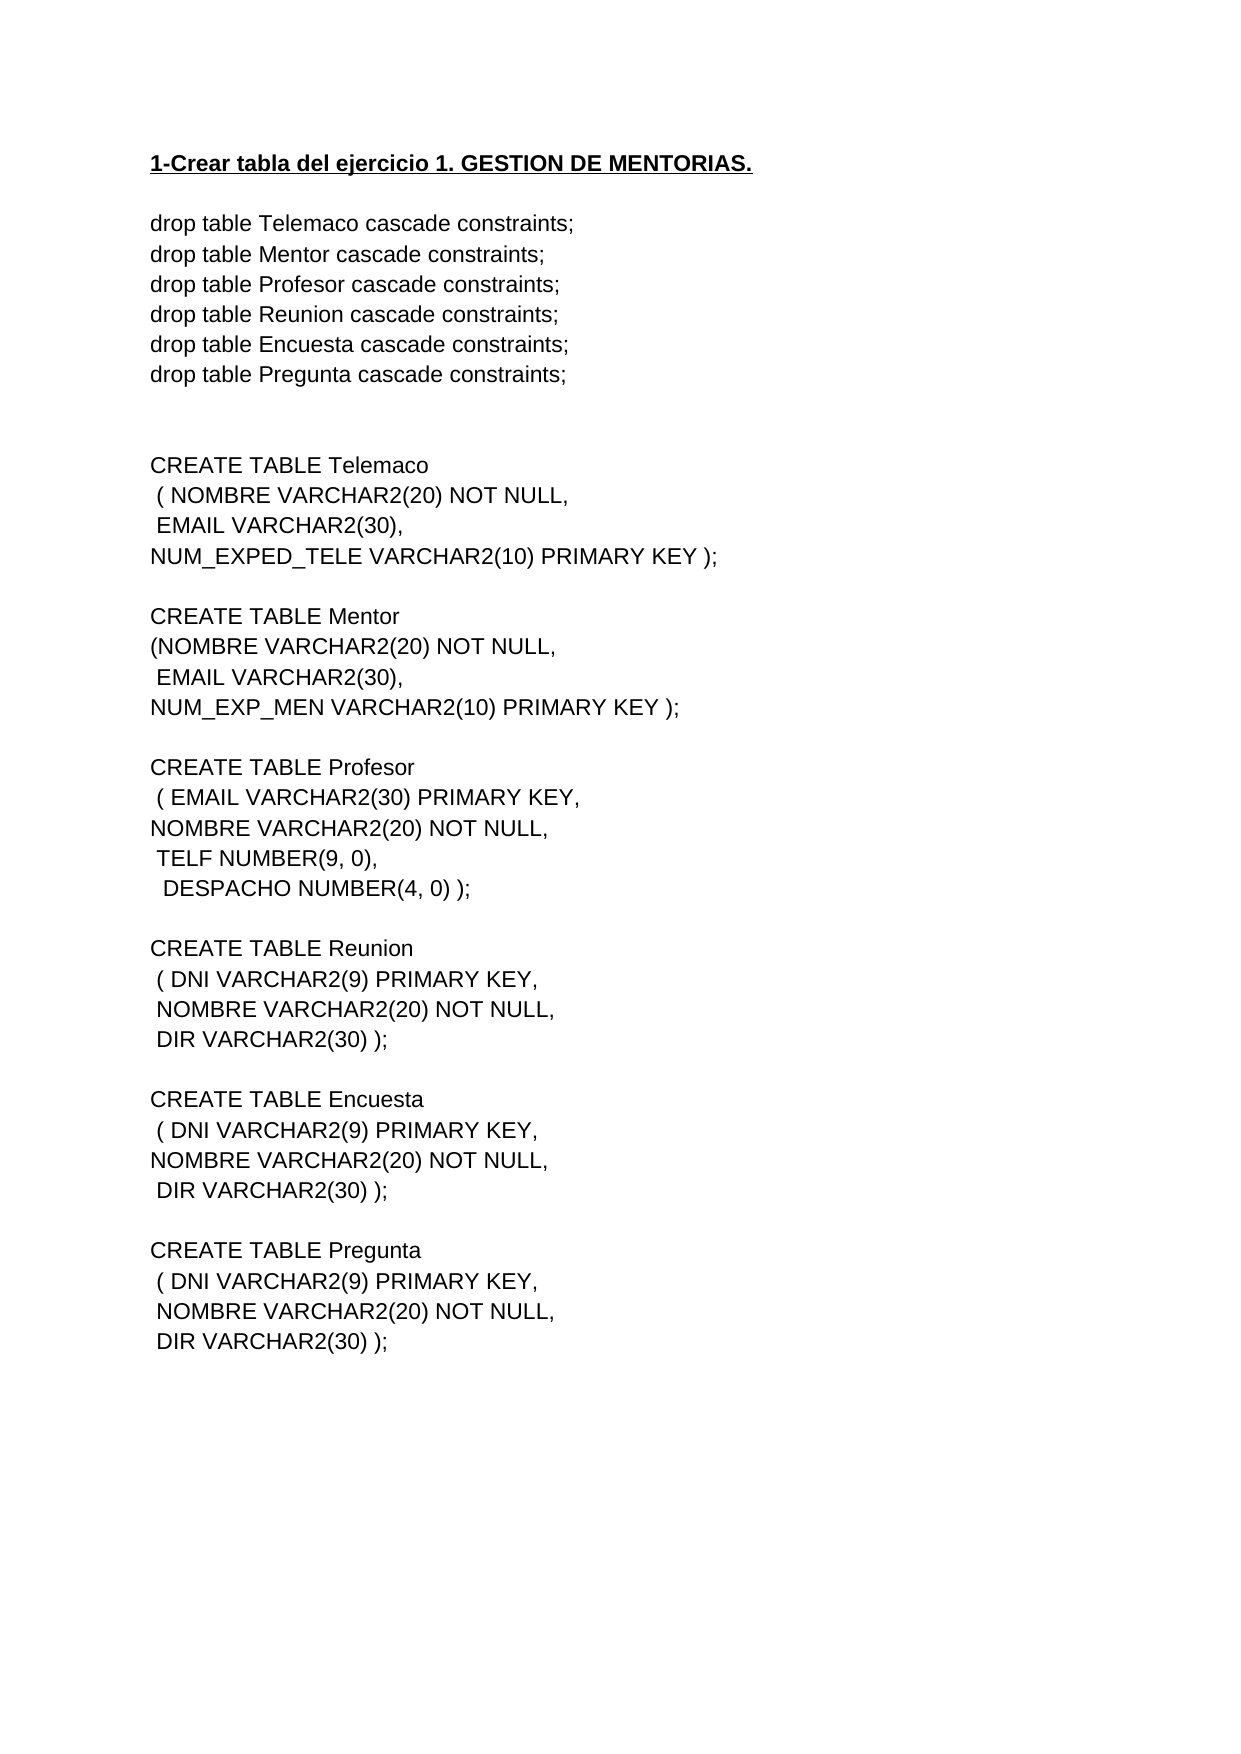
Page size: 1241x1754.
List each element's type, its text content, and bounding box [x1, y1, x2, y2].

text NOMBRE VARCHAR2(20) NOT NULL, [150, 814, 1090, 841]
text NOMBRE VARCHAR2(20) NOT NULL, [150, 996, 1090, 1022]
text ( DNI VARCHAR2(9) PRIMARY KEY, [150, 966, 1090, 992]
text EMAIL VARCHAR2(30), [150, 663, 1090, 690]
text CREATE TABLE Telemaco [150, 452, 1090, 478]
text drop table Reunion cascade constraints; [150, 301, 1090, 327]
text EMAIL VARCHAR2(30), [150, 512, 1090, 539]
text ( DNI VARCHAR2(9) PRIMARY KEY, [150, 1268, 1090, 1294]
text DESPACHO NUMBER(4, 0) ); [150, 875, 1090, 901]
text ( NOMBRE VARCHAR2(20) NOT NULL, [150, 482, 1090, 509]
text ( EMAIL VARCHAR2(30) PRIMARY KEY, [150, 784, 1090, 811]
text drop table Telemaco cascade constraints; [150, 210, 1090, 237]
text CREATE TABLE Mentor [150, 603, 1090, 629]
text DIR VARCHAR2(30) ); [150, 1026, 1090, 1052]
text CREATE TABLE Pregunta [150, 1237, 1090, 1264]
text NUM_EXP_MEN VARCHAR2(10) PRIMARY KEY ); [150, 694, 1090, 720]
text drop table Mentor cascade constraints; [150, 241, 1090, 267]
text NOMBRE VARCHAR2(20) NOT NULL, [150, 1298, 1090, 1324]
text drop table Profesor cascade constraints; [150, 271, 1090, 297]
text CREATE TABLE Encuesta [150, 1086, 1090, 1113]
text 1-Crear tabla del ejercicio 1. GESTION DE MENTORIAS. [150, 150, 1090, 176]
text DIR VARCHAR2(30) ); [150, 1177, 1090, 1203]
text DIR VARCHAR2(30) ); [150, 1328, 1090, 1354]
text NOMBRE VARCHAR2(20) NOT NULL, [150, 1147, 1090, 1173]
text drop table Pregunta cascade constraints; [150, 361, 1090, 388]
text NUM_EXPED_TELE VARCHAR2(10) PRIMARY KEY ); [150, 543, 1090, 569]
text TELF NUMBER(9, 0), [150, 845, 1090, 871]
text (NOMBRE VARCHAR2(20) NOT NULL, [150, 633, 1090, 660]
text CREATE TABLE Reunion [150, 935, 1090, 962]
text drop table Encuesta cascade constraints; [150, 331, 1090, 358]
text ( DNI VARCHAR2(9) PRIMARY KEY, [150, 1117, 1090, 1143]
text CREATE TABLE Profesor [150, 754, 1090, 781]
